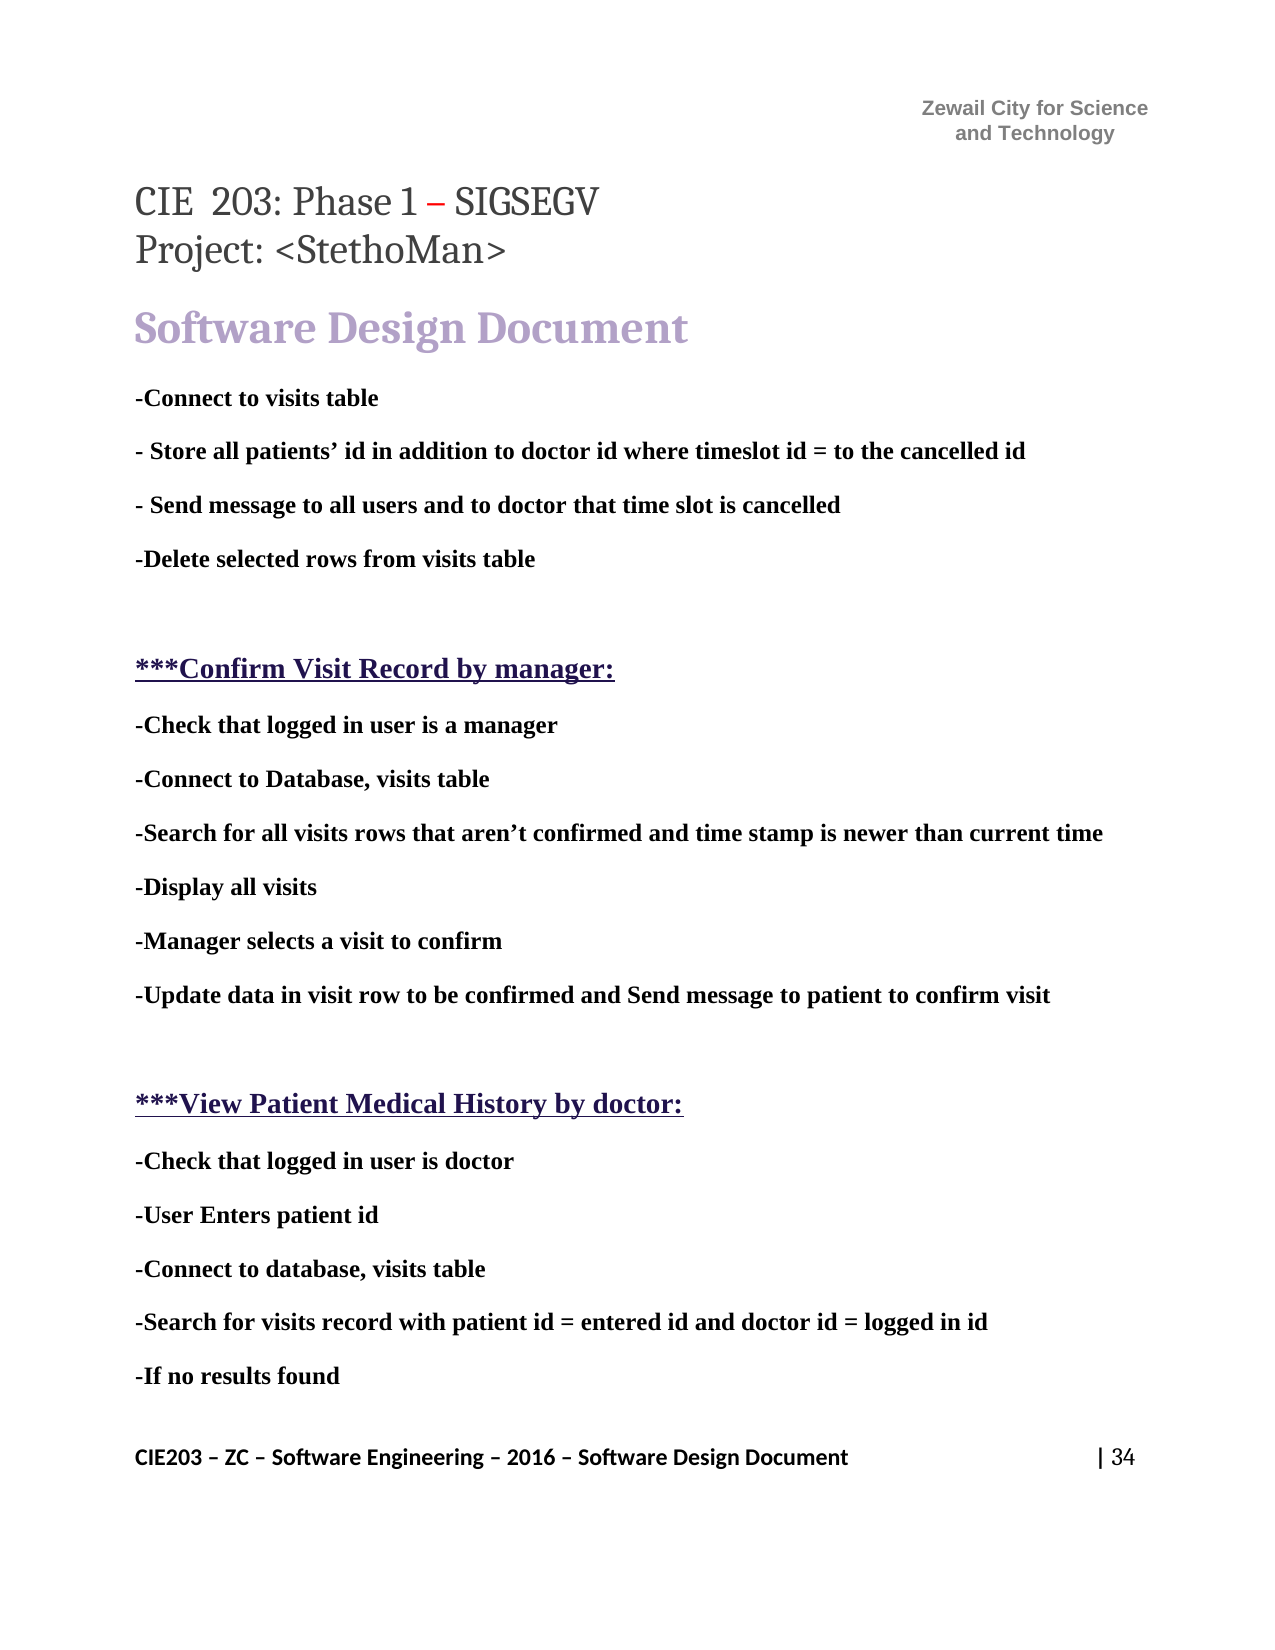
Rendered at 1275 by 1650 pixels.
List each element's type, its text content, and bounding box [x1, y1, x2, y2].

text -Connect to Database, visits table [135, 764, 1140, 793]
text -Connect to visits table [135, 383, 1140, 411]
text -Check that logged in user is doctor [135, 1146, 1140, 1175]
text -If no results found [135, 1361, 1140, 1390]
text -Search for all visits rows that aren’t confirmed and time stamp is newer than current time [135, 818, 1140, 847]
text -Delete selected rows from visits table [135, 544, 1140, 573]
text -Update data in visit row to be confirmed and Send message to patient to confirm visit [135, 980, 1140, 1008]
text -User Enters patient id [135, 1200, 1140, 1228]
text -Connect to database, visits table [135, 1254, 1140, 1282]
text ***Confirm Visit Record by manager: [135, 651, 1140, 684]
text -Check that logged in user is a manager [135, 710, 1140, 739]
text - Store all patients’ id in addition to doctor id where timeslot id = to the cancelled id [135, 436, 1140, 465]
text -Search for visits record with patient id = entered id and doctor id = logged in id [135, 1307, 1140, 1336]
text -Manager selects a visit to confirm [135, 926, 1140, 954]
text - Send message to all users and to doctor that time slot is cancelled [135, 490, 1140, 519]
text ***View Patient Medical History by doctor: [135, 1087, 1140, 1120]
text -Display all visits [135, 872, 1140, 901]
